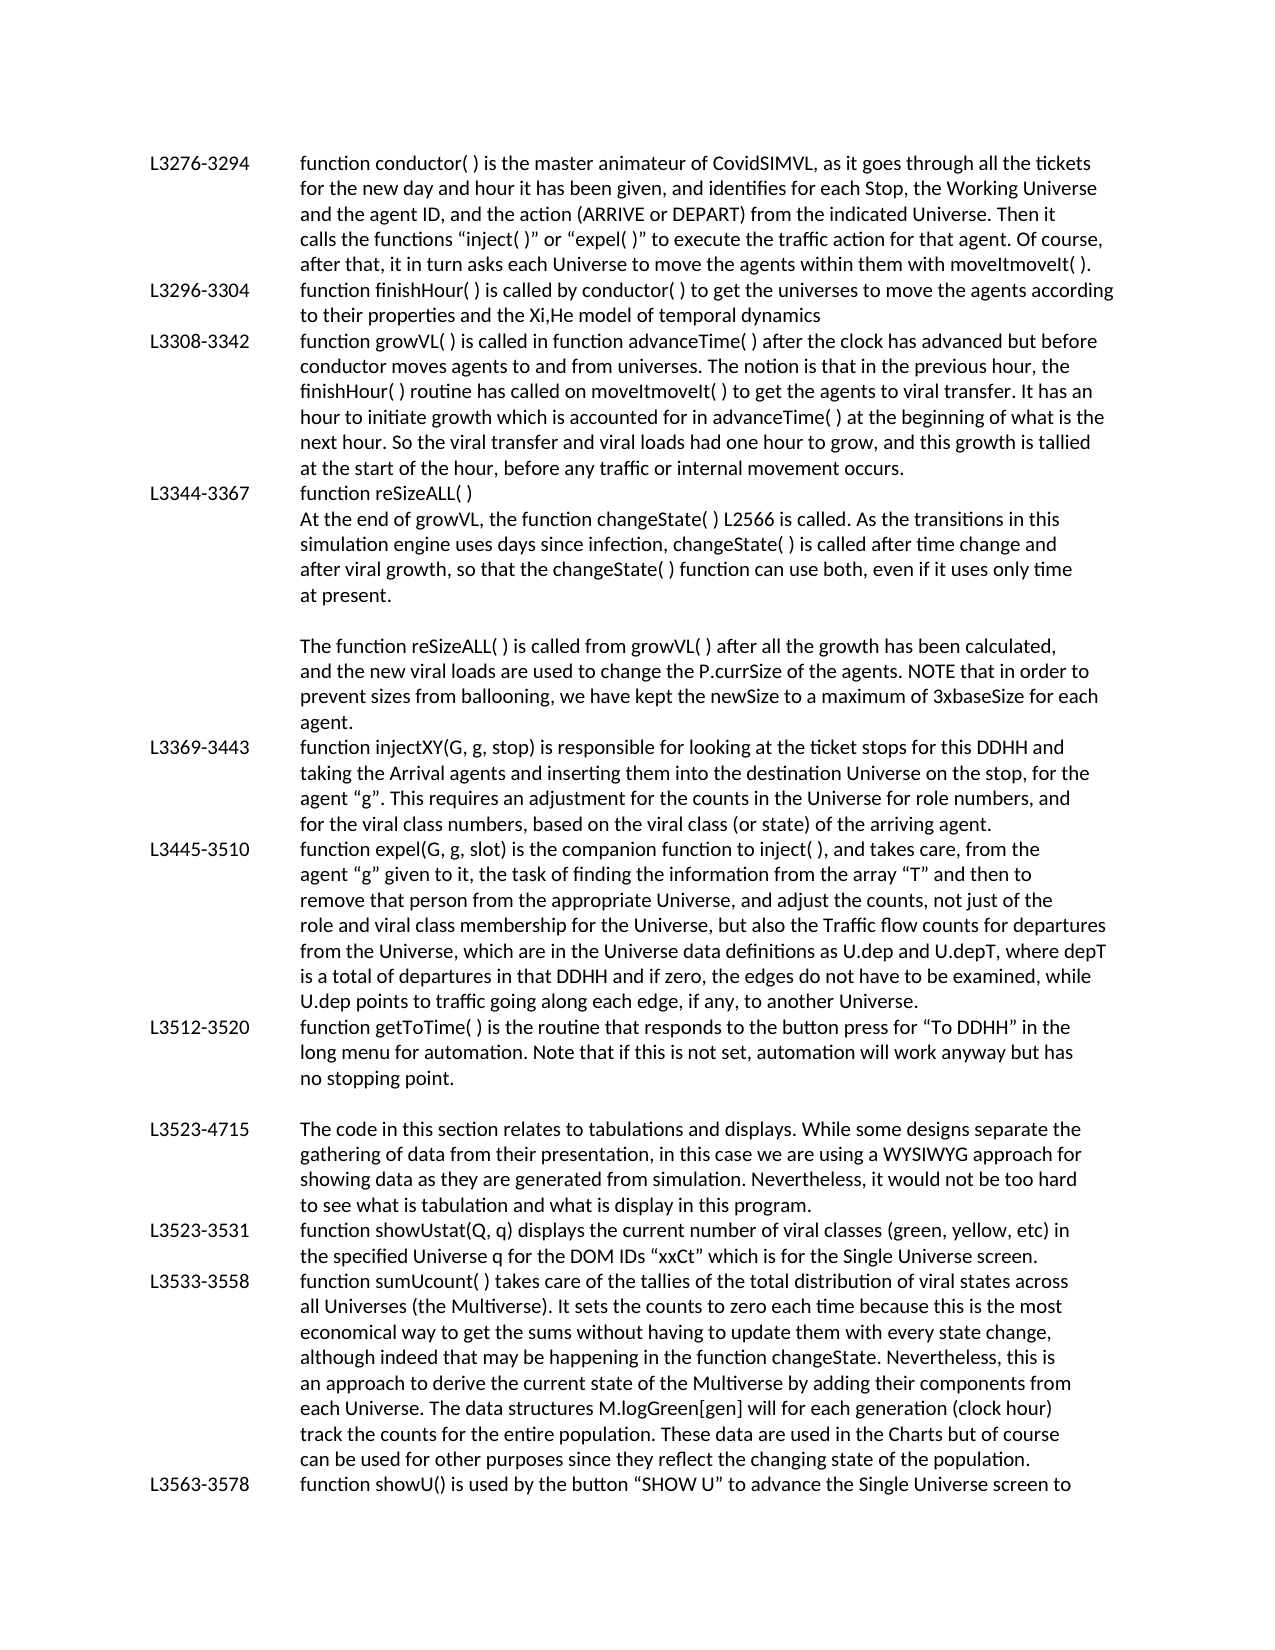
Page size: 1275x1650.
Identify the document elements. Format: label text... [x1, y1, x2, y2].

text track the counts for the entire population. These data are used in the Charts but of course [150, 1421, 1125, 1446]
text The function reSizeALL( ) is called from growVL( ) after all the growth has been calculated, [150, 633, 1125, 658]
text after that, it in turn asks each Universe to move the agents within them with moveItmoveIt( ). [150, 252, 1125, 277]
text U.dep points to traffic going along each edge, if any, to another Universe. [150, 989, 1125, 1014]
text L3512-3520 function getToTime( ) is the routine that responds to the button press for “To DDHH” in the [150, 1014, 1125, 1039]
text all Universes (the Multiverse). It sets the counts to zero each time because this is the most [150, 1294, 1125, 1319]
text although indeed that may be happening in the function changeState. Nevertheless, this is [150, 1344, 1125, 1370]
text gathering of data from their presentation, in this case we are using a WYSIWYG approach for [150, 1141, 1125, 1167]
text L3369-3443 function injectXY(G, g, stop) is responsible for looking at the ticket stops for this DDHH and [150, 734, 1125, 760]
text no stopping point. [150, 1065, 1125, 1090]
text at present. [150, 582, 1125, 607]
text economical way to get the sums without having to update them with every state change, [150, 1319, 1125, 1344]
text showing data as they are generated from simulation. Nevertheless, it would not be too hard [150, 1167, 1125, 1192]
text L3563-3578 function showU() is used by the button “SHOW U” to advance the Single Universe screen to [150, 1472, 1125, 1497]
text finishHour( ) routine has called on moveItmoveIt( ) to get the agents to viral transfer. It has an [150, 379, 1125, 404]
text after viral growth, so that the changeState( ) function can use both, even if it uses only time [150, 557, 1125, 582]
text to their properties and the Xi,He model of temporal dynamics [150, 302, 1125, 328]
text remove that person from the appropriate Universe, and adjust the counts, not just of the [150, 887, 1125, 912]
text role and viral class membership for the Universe, but also the Traffic flow counts for departures [150, 912, 1125, 938]
text for the viral class numbers, based on the viral class (or state) of the arriving agent. [150, 811, 1125, 836]
text long menu for automation. Note that if this is not set, automation will work anyway but has [150, 1039, 1125, 1065]
text L3296-3304 function finishHour( ) is called by conductor( ) to get the universes to move the agents according [150, 277, 1125, 302]
text and the new viral loads are used to change the P.currSize of the agents. NOTE that in order to [150, 658, 1125, 684]
text prevent sizes from ballooning, we have kept the newSize to a maximum of 3xbaseSize for each [150, 684, 1125, 709]
text calls the functions “inject( )” or “expel( )” to execute the traffic action for that agent. Of course, [150, 226, 1125, 252]
text next hour. So the viral transfer and viral loads had one hour to grow, and this growth is tallied [150, 429, 1125, 455]
text each Universe. The data structures M.logGreen[gen] will for each generation (clock hour) [150, 1395, 1125, 1421]
text conductor moves agents to and from universes. The notion is that in the previous hour, the [150, 353, 1125, 379]
text taking the Arrival agents and inserting them into the destination Universe on the stop, for the [150, 760, 1125, 785]
text L3523-4715 The code in this section relates to tabulations and displays. While some designs separate the [150, 1116, 1125, 1141]
text from the Universe, which are in the Universe data definitions as U.dep and U.depT, where depT [150, 938, 1125, 963]
text an approach to derive the current state of the Multiverse by adding their components from [150, 1370, 1125, 1395]
text L3533-3558 function sumUcount( ) takes care of the tallies of the total distribution of viral states across [150, 1268, 1125, 1294]
text hour to initiate growth which is accounted for in advanceTime( ) at the beginning of what is the [150, 404, 1125, 429]
text to see what is tabulation and what is display in this program. [150, 1192, 1125, 1217]
text L3308-3342 function growVL( ) is called in function advanceTime( ) after the clock has advanced but before [150, 328, 1125, 353]
text for the new day and hour it has been given, and identifies for each Stop, the Working Universe [150, 175, 1125, 201]
text the specified Universe q for the DOM IDs “xxCt” which is for the Single Universe screen. [150, 1243, 1125, 1268]
text simulation engine uses days since infection, changeState( ) is called after time change and [150, 531, 1125, 557]
text can be used for other purposes since they reflect the changing state of the population. [150, 1446, 1125, 1472]
text L3523-3531 function showUstat(Q, q) displays the current number of viral classes (green, yellow, etc) in [150, 1217, 1125, 1243]
text agent. [150, 709, 1125, 734]
text agent “g” given to it, the task of finding the information from the array “T” and then to [150, 862, 1125, 887]
text is a total of departures in that DDHH and if zero, the edges do not have to be examined, while [150, 963, 1125, 989]
text at the start of the hour, before any traffic or internal movement occurs. [150, 455, 1125, 480]
text At the end of growVL, the function changeState( ) L2566 is called. As the transitions in this [225, 506, 1125, 531]
text L3344-3367 function reSizeALL( ) [150, 480, 1125, 506]
text agent “g”. This requires an adjustment for the counts in the Universe for role numbers, and [150, 785, 1125, 811]
text and the agent ID, and the action (ARRIVE or DEPART) from the indicated Universe. Then it [150, 201, 1125, 226]
text L3276-3294 function conductor( ) is the master animateur of CovidSIMVL, as it goes through all the tickets [150, 150, 1125, 175]
text L3445-3510 function expel(G, g, slot) is the companion function to inject( ), and takes care, from the [150, 836, 1125, 862]
